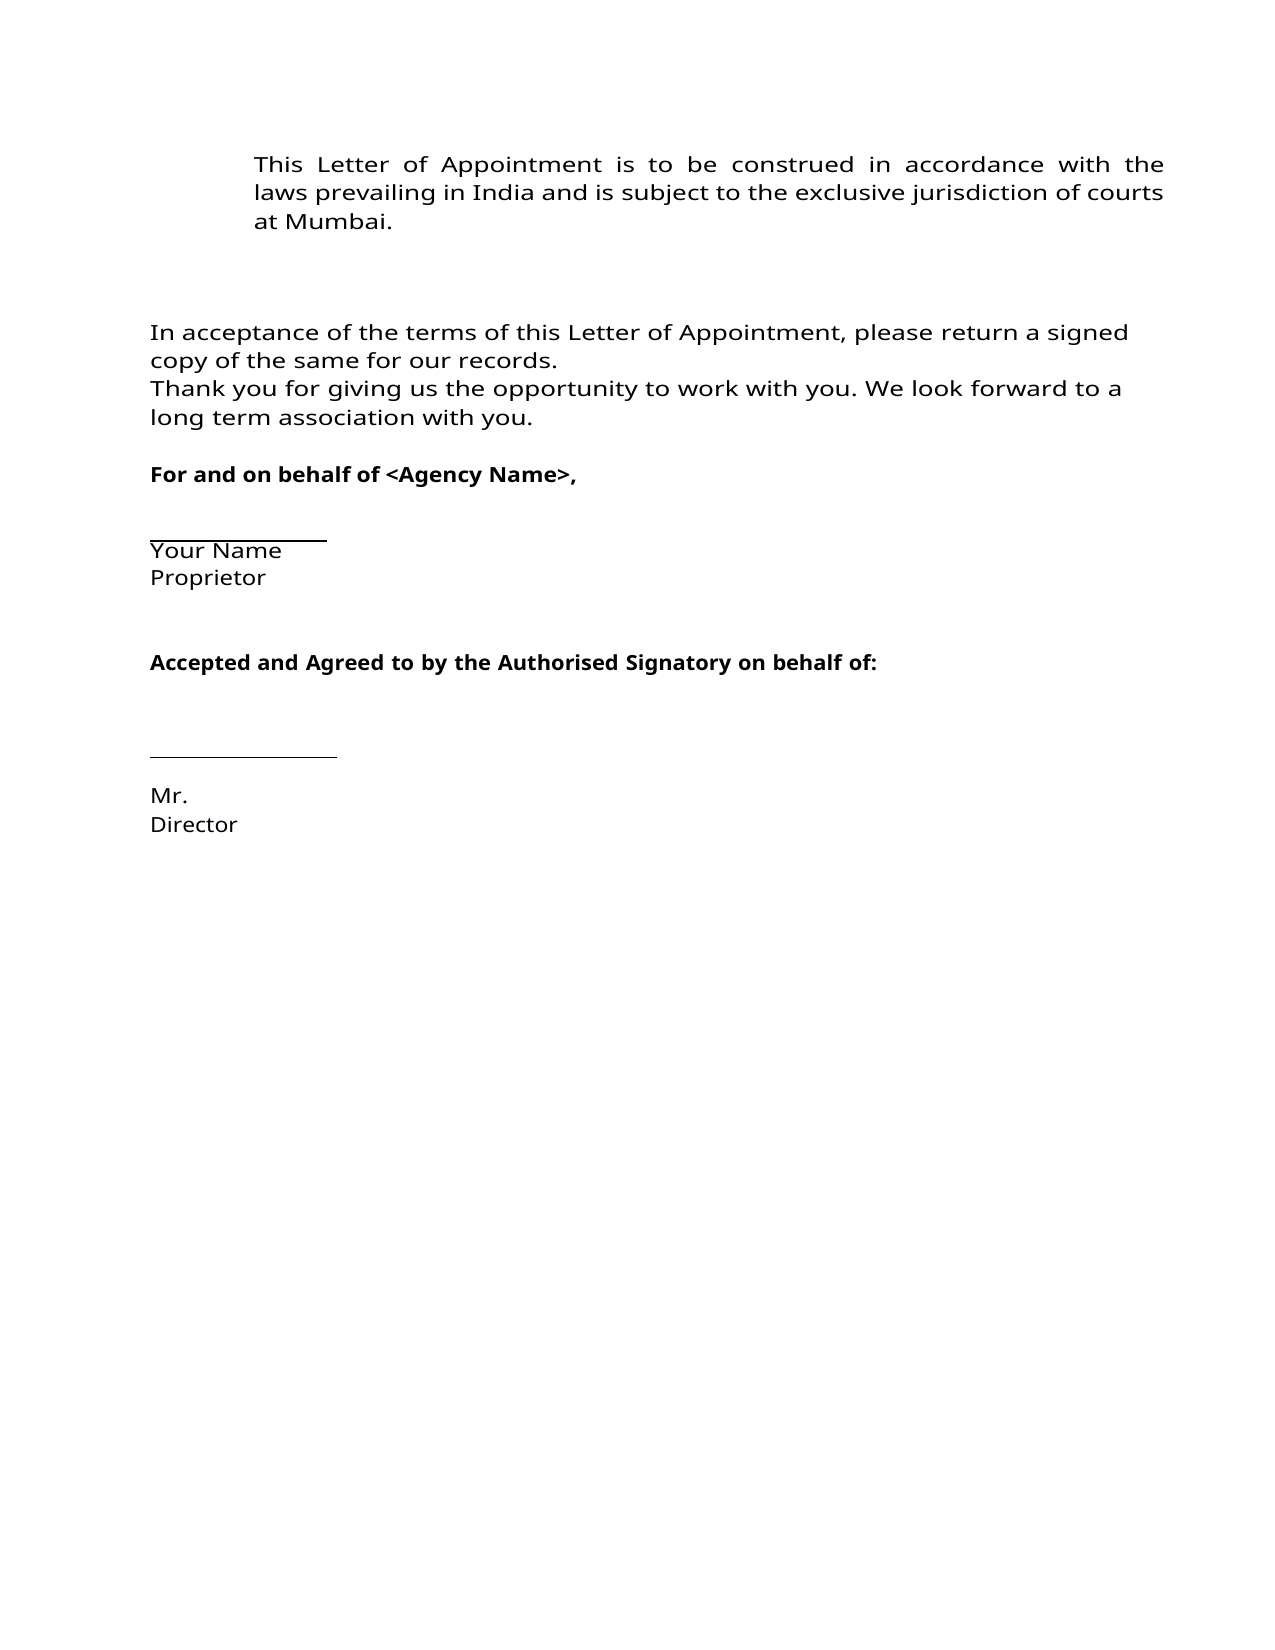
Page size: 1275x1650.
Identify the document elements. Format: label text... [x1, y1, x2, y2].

text Your Name [150, 539, 1167, 563]
text In acceptance of the terms of this Letter of Appointment, please return a signed copy of the same for our records. [150, 318, 1152, 374]
text Proprietor [150, 563, 1167, 591]
text This Letter of Appointment is to be construed in accordance with the laws prevailing in India and is subject to the exclusive jurisdiction of courts at Mumbai. [253, 150, 1167, 235]
text Mr. Director [150, 781, 263, 838]
text Accepted and Agreed to by the Authorised Signatory on behalf of: [150, 648, 1167, 677]
text Thank you for giving us the opportunity to work with you. We look forward to a long term association with you. [150, 374, 1167, 431]
text For and on behalf of <Agency Name>, [150, 460, 1167, 489]
